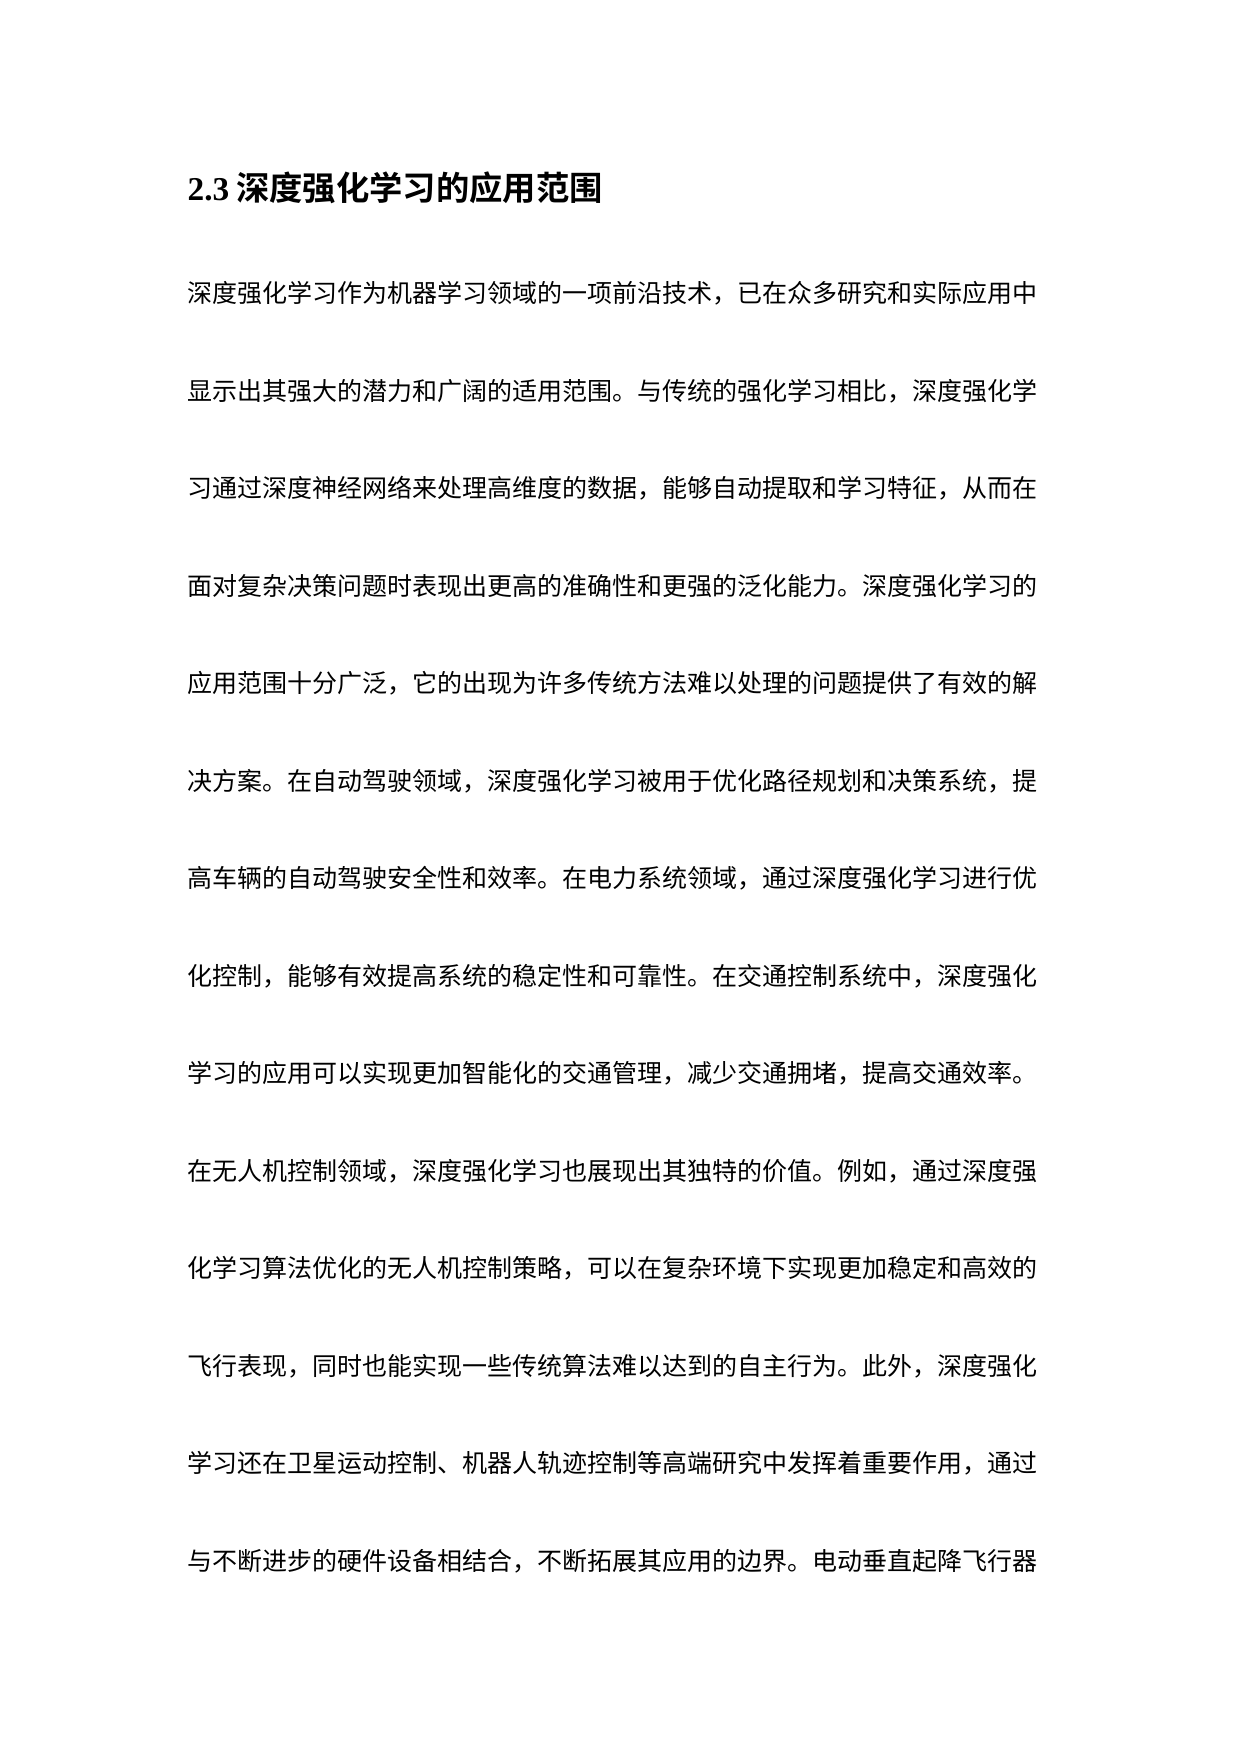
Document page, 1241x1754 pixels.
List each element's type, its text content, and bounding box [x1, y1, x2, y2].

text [187, 259, 1053, 1592]
subtitle 2.3深度强化学习的应用范围 [187, 162, 1053, 210]
